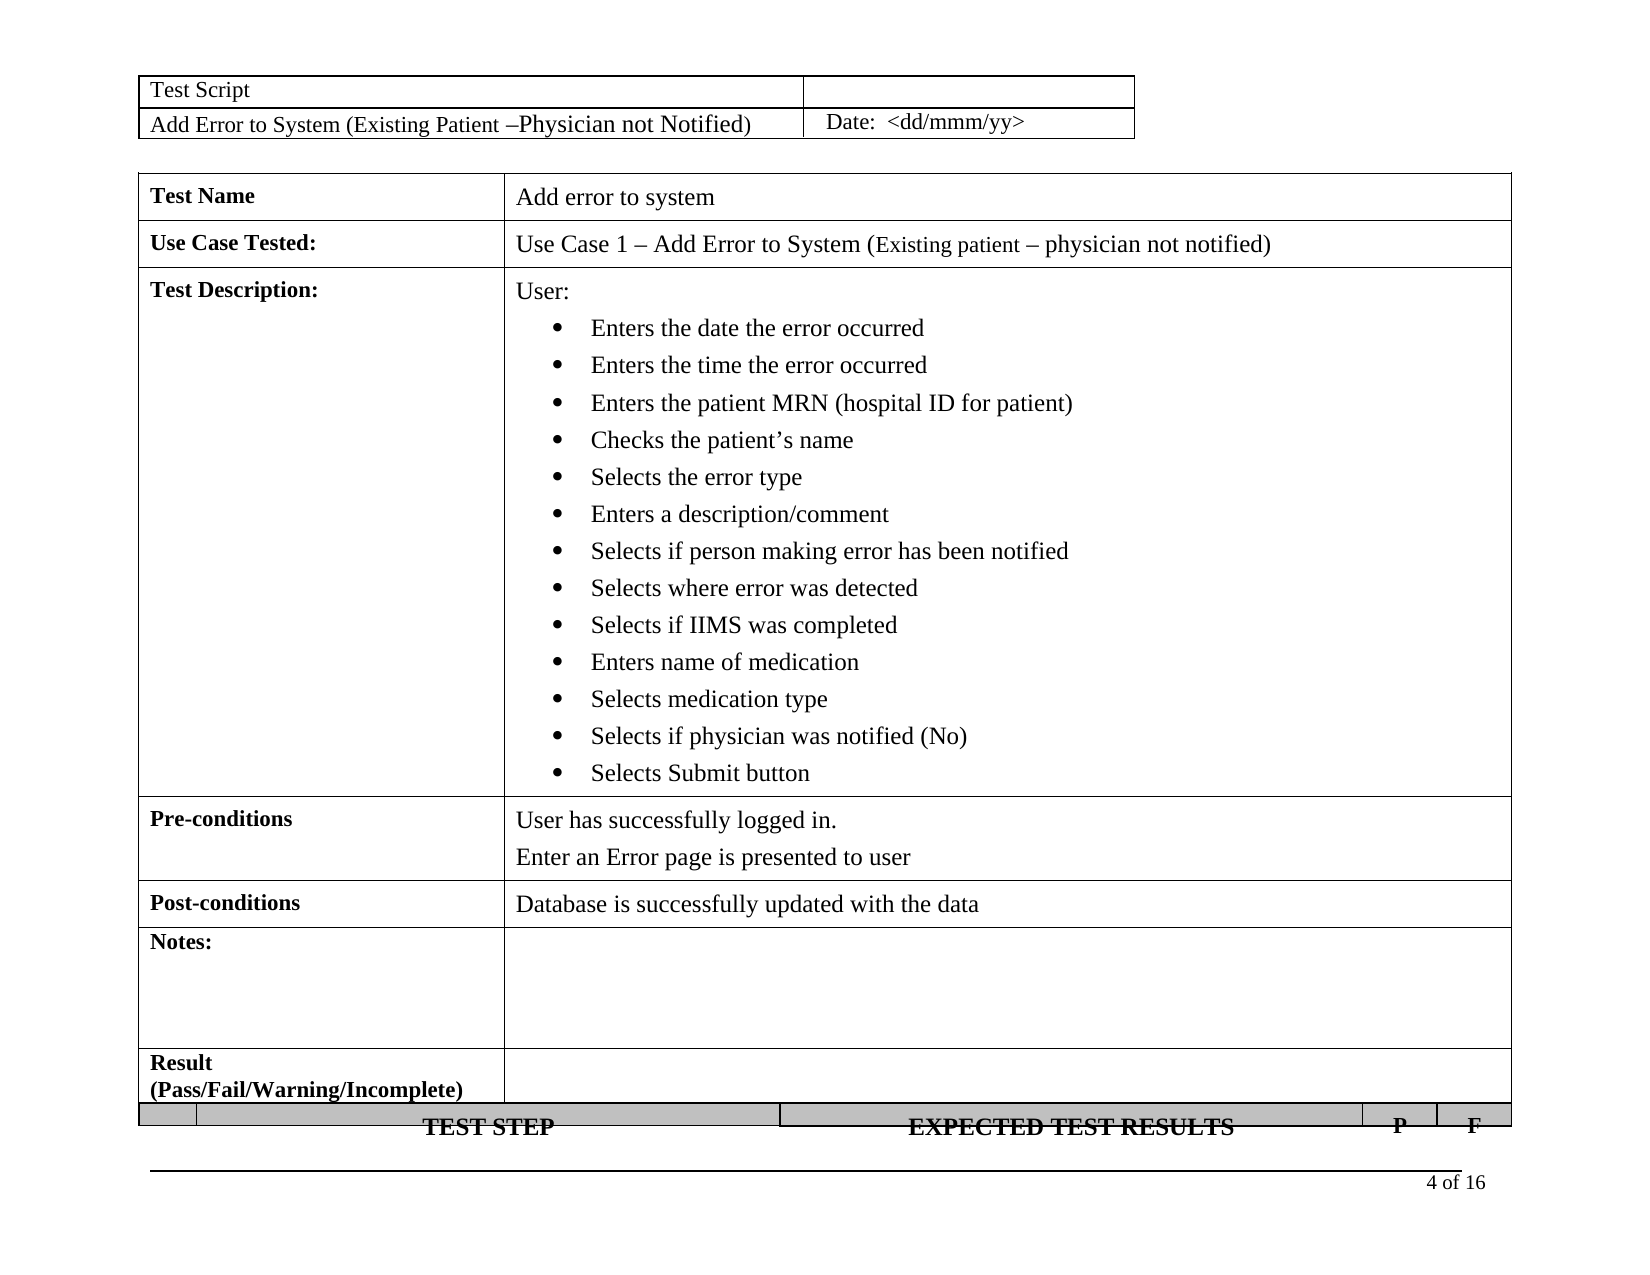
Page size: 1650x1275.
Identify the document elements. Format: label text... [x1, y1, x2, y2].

table_cell P [1363, 1104, 1436, 1125]
table_cell User has successfully logged in. Enter an Error page is presented to user [505, 797, 1511, 879]
table_cell F [1438, 1104, 1511, 1125]
table_cell Pre-conditions [139, 797, 504, 879]
table_cell Test Description: [139, 268, 504, 796]
table_cell [505, 928, 1511, 1048]
table_cell Result (Pass/Fail/Warning/Incomplete) [139, 1049, 504, 1102]
table_cell Post-conditions [139, 881, 504, 927]
table_header Test Name [139, 174, 504, 219]
table_cell Database is successfully updated with the data [505, 881, 1511, 927]
table_cell [505, 1049, 1511, 1102]
table_cell TEST STEP [197, 1104, 779, 1125]
table_cell User: Enters the date the error occurred Enters the time the error occurred Enters the patient MRN (hospital ID for patient) Checks the patient’s name Selects the error type Enters a description/comment Selects if person making error has been notified Selects where error was detected Selects if IIMS was completed Enters name of medication Selects medication type Selects if physician was notified (No) Selects Submit button [505, 268, 1511, 796]
table_cell Use Case 1 – Add Error to System (Existing patient – physician not notified) [505, 221, 1511, 266]
table_cell Notes: [139, 928, 504, 1048]
table_cell Use Case Tested: [139, 221, 504, 266]
table_header Add error to system [505, 174, 1511, 219]
table_cell [140, 1104, 196, 1125]
table_cell EXPECTED TEST RESULTS [781, 1104, 1362, 1125]
